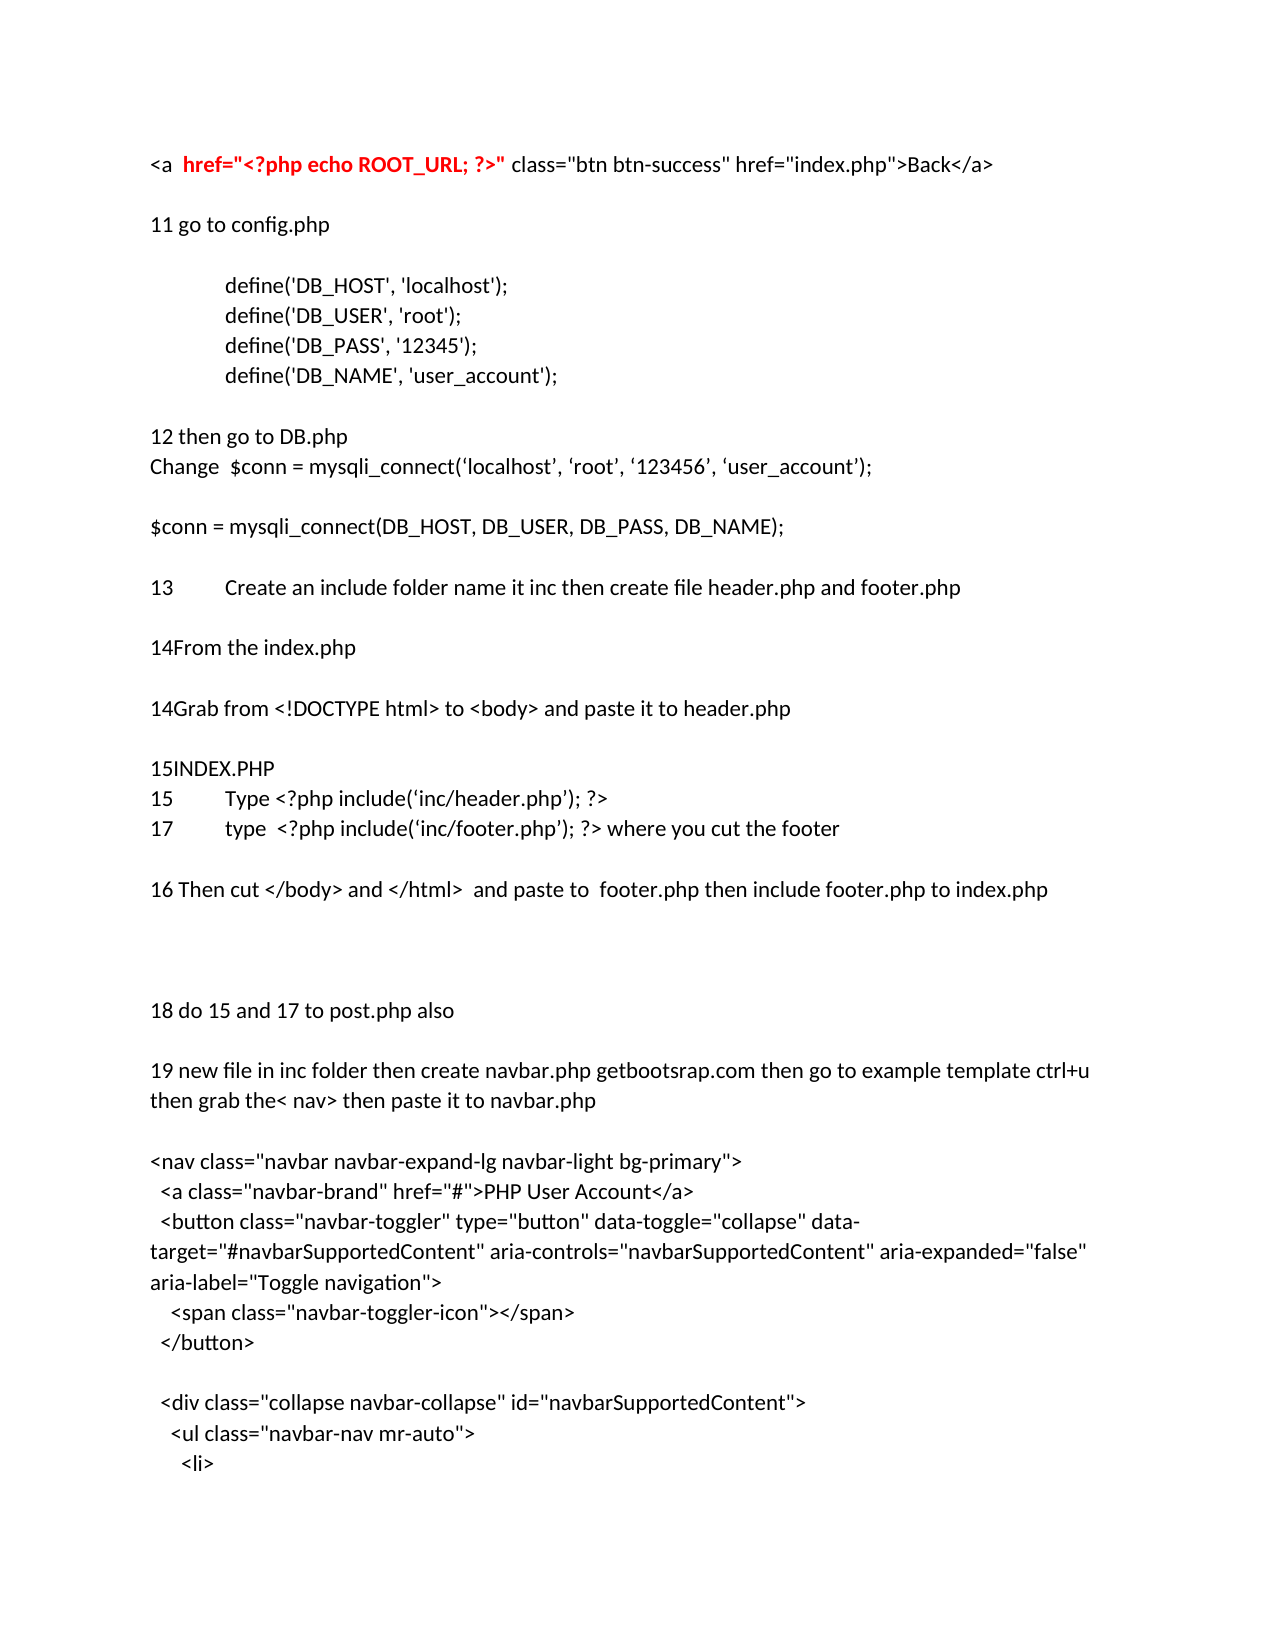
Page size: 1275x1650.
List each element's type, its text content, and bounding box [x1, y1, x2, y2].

text 15INDEX.PHP [150, 754, 1125, 782]
text <ul class="navbar-nav mr-auto"> [150, 1419, 1125, 1447]
text 19 new file in inc folder then create navbar.php getbootsrap.com then go to example template ctrl+u then grab the< nav> then paste it to navbar.php [150, 1056, 1125, 1114]
text <li> [150, 1449, 1125, 1477]
text 13 Create an include folder name it inc then create file header.php and footer.php [150, 573, 1125, 601]
text 18 do 15 and 17 to post.php also [150, 996, 1125, 1024]
text 11 go to config.php [150, 210, 1125, 238]
text define('DB_HOST', 'localhost'); [150, 271, 1125, 299]
text 14From the index.php [150, 633, 1125, 661]
text <a href="<?php echo ROOT_URL; ?>" class="btn btn-success" href="index.php">Back</a> [150, 150, 1125, 178]
text <span class="navbar-toggler-icon"></span> [150, 1298, 1125, 1326]
text <div class="collapse navbar-collapse" id="navbarSupportedContent"> [150, 1388, 1125, 1417]
text define('DB_NAME', 'user_account'); [150, 361, 1125, 389]
text 17 type <?php include(‘inc/footer.php’); ?> where you cut the footer [150, 814, 1125, 843]
text define('DB_USER', 'root'); [150, 301, 1125, 329]
text define('DB_PASS', '12345'); [150, 331, 1125, 359]
text <button class="navbar-toggler" type="button" data-toggle="collapse" data-target="#navbarSupportedContent" aria-controls="navbarSupportedContent" aria-expanded="false" aria-label="Toggle navigation"> [150, 1207, 1125, 1296]
text <a class="navbar-brand" href="#">PHP User Account</a> [150, 1177, 1125, 1205]
text </button> [150, 1328, 1125, 1356]
text 12 then go to DB.php [150, 422, 1125, 450]
text 14Grab from <!DOCTYPE html> to <body> and paste it to header.php [150, 694, 1125, 722]
text 16 Then cut </body> and </html> and paste to footer.php then include footer.php to index.php [150, 875, 1125, 903]
text $conn = mysqli_connect(DB_HOST, DB_USER, DB_PASS, DB_NAME); [150, 512, 1125, 541]
text 15 Type <?php include(‘inc/header.php’); ?> [150, 784, 1125, 812]
text <nav class="navbar navbar-expand-lg navbar-light bg-primary"> [150, 1147, 1125, 1175]
text Change $conn = mysqli_connect(‘localhost’, ‘root’, ‘123456’, ‘user_account’); [150, 452, 1125, 480]
